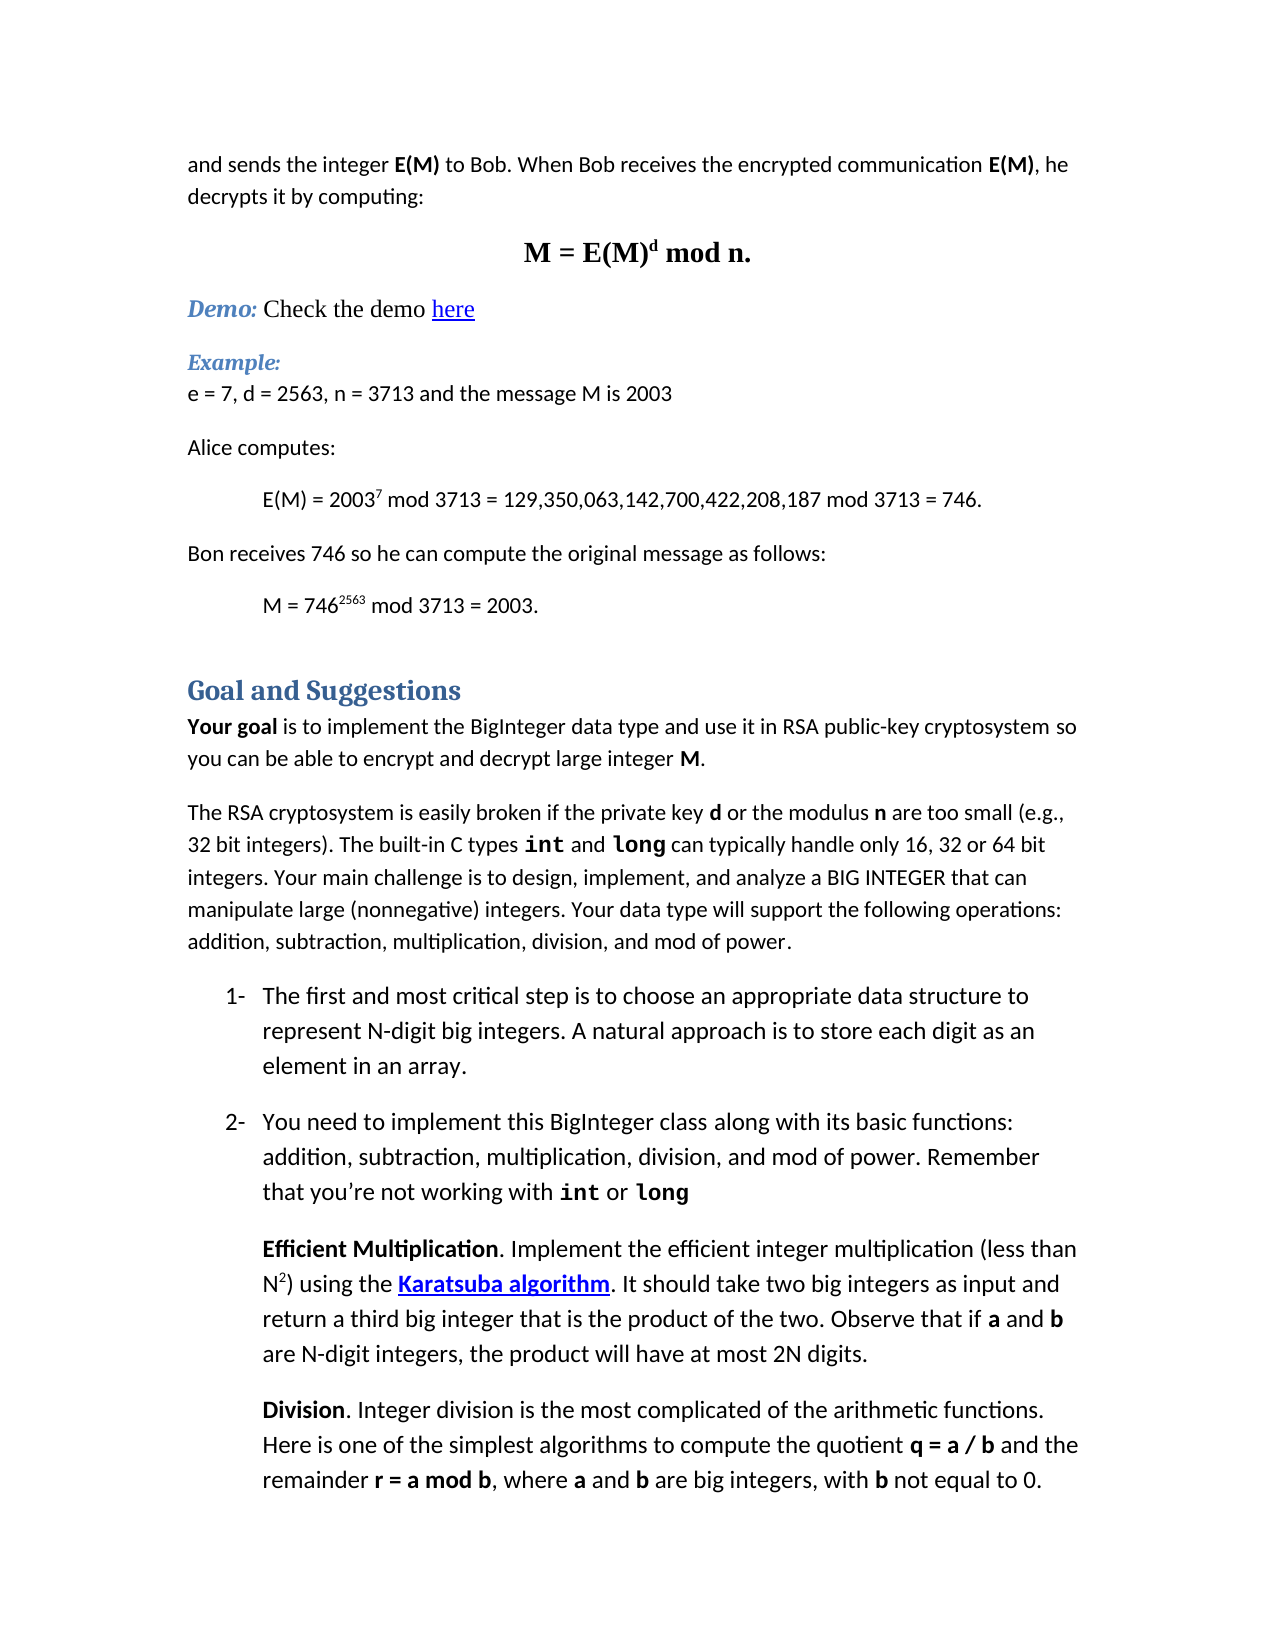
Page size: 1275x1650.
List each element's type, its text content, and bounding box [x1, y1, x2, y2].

subtitle Goal and Suggestions [187, 674, 1087, 707]
text Demo: Check the demo here [187, 294, 1087, 324]
text M = 7462563 mod 3713 = 2003. [187, 592, 1087, 620]
text Division. Integer division is the most complicated of the arithmetic functions. Here is one of the simplest algorithms to compute the quotient q = a / b and the remainder r = a mod b, where a and b are big integers, with b not equal to 0. [262, 1394, 1087, 1494]
text Alice computes: [187, 433, 1087, 461]
text Your goal is to implement the BigInteger data type and use it in RSA public-key cryptosystem so you can be able to encrypt and decrypt large integer M. [187, 712, 1087, 773]
subtitle Example: [187, 349, 1087, 376]
list You need to implement this BigInteger class along with its basic functions: addition, subtraction, multiplication, division, and mod of power. Remember that you’re not working with int or long [225, 1106, 1087, 1207]
text e = 7, d = 2563, n = 3713 and the message M is 2003 [187, 379, 1087, 408]
list The first and most critical step is to choose an appropriate data structure to represent N-digit big integers. A natural approach is to store each digit as an element in an array. [225, 981, 1087, 1081]
text Bon receives 746 so he can compute the original message as follows: [187, 539, 1087, 567]
text Efficient Multiplication. Implement the efficient integer multiplication (less than N2) using the Karatsuba algorithm. It should take two big integers as input and return a third big integer that is the product of the two. Observe that if a and b are N-digit integers, the product will have at most 2N digits. [262, 1233, 1087, 1368]
text and sends the integer E(M) to Bob. When Bob receives the encrypted communication E(M), he decrypts it by computing: [187, 150, 1087, 210]
text The RSA cryptosystem is easily broken if the private key d or the modulus n are too small (e.g., 32 bit integers). The built-in C types int and long can typically handle only 16, 32 or 64 bit integers. Your main challenge is to design, implement, and analyze a BIG INTEGER that can manipulate large (nonnegative) integers. Your data type will support the following operations: addition, subtraction, multiplication, division, and mod of power. [187, 798, 1087, 956]
text E(M) = 20037 mod 3713 = 129,350,063,142,700,422,208,187 mod 3713 = 746. [187, 486, 1087, 514]
text M = E(M)d mod n. [187, 235, 1087, 269]
